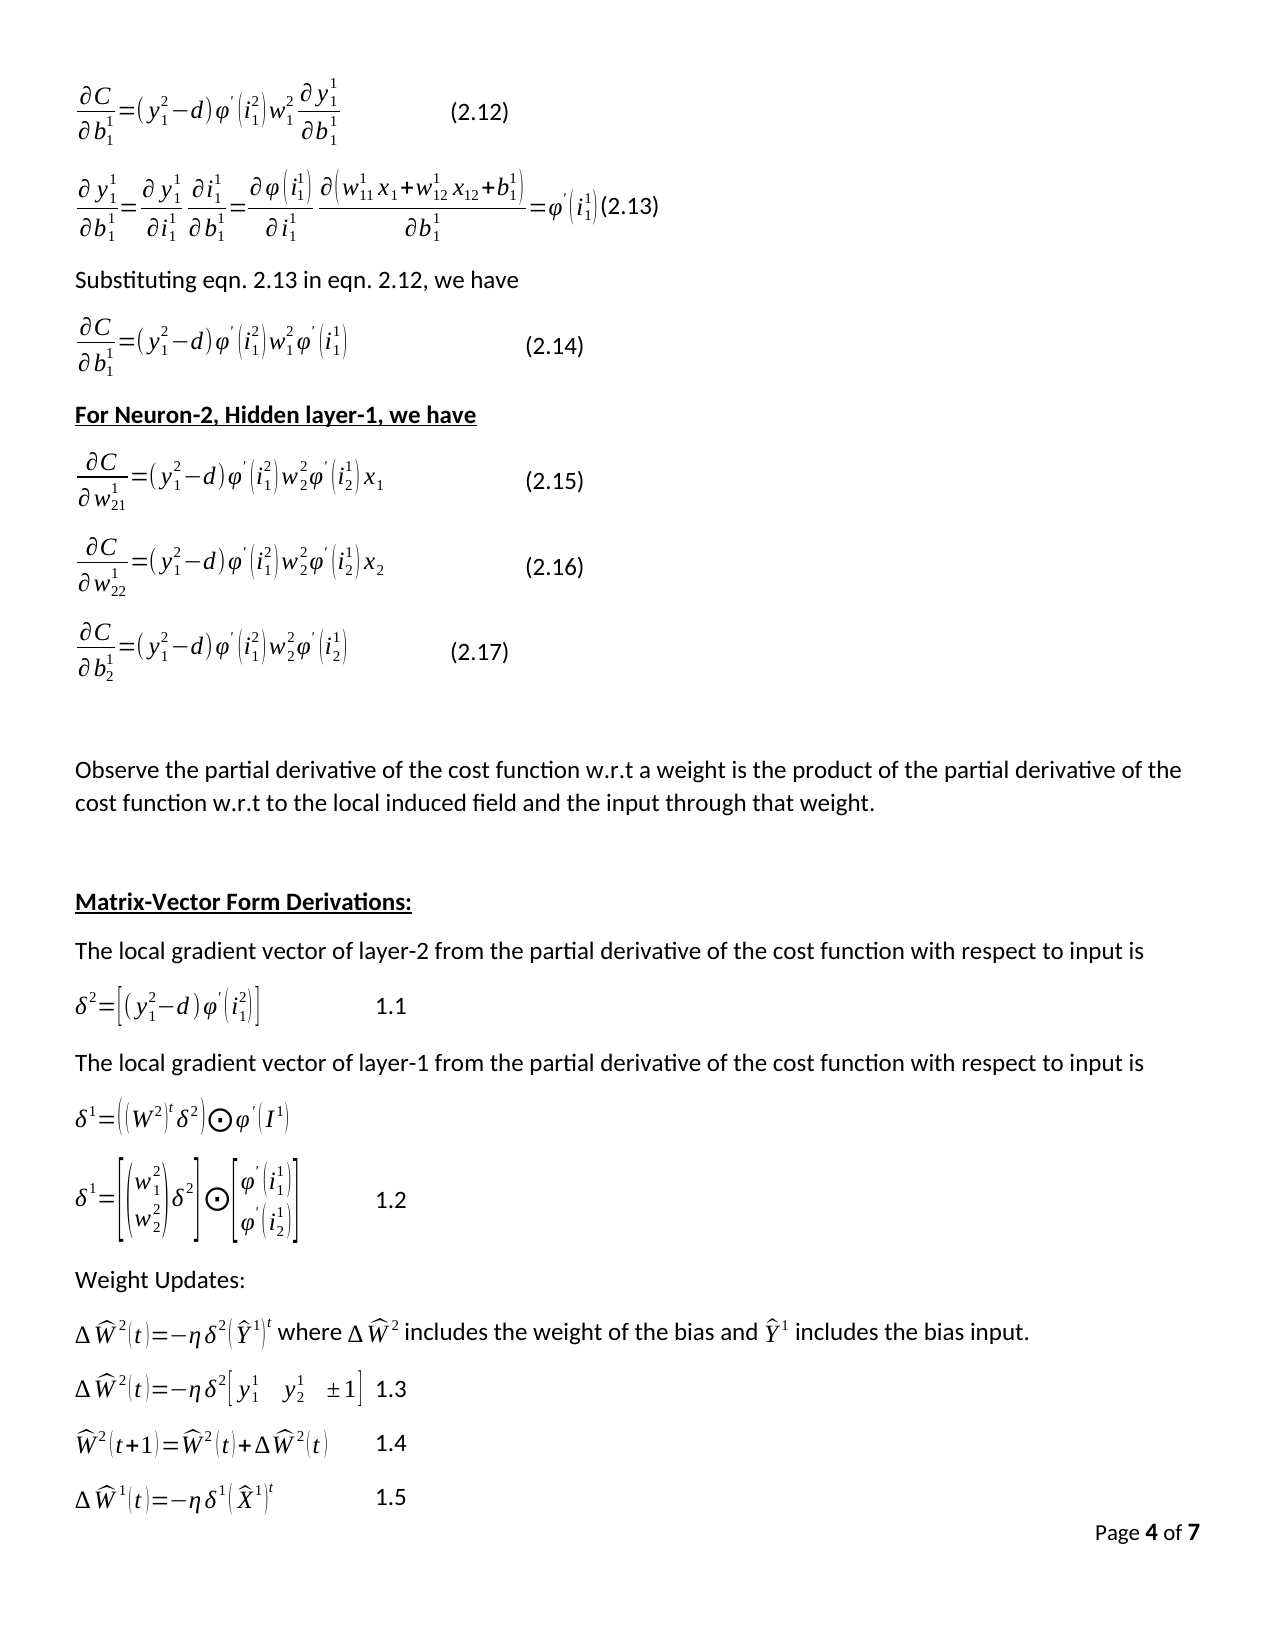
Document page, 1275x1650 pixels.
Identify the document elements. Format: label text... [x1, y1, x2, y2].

text 1.4 [75, 1427, 1200, 1460]
text Matrix-Vector Form Derivations: [75, 886, 1200, 916]
text where includes the weight of the bias and includes the bias input. [75, 1313, 1200, 1350]
text (2.13) [75, 167, 1200, 245]
text 1.1 [75, 985, 1200, 1028]
text The local gradient vector of layer-2 from the partial derivative of the cost function with respect to input is [75, 936, 1200, 966]
text (2.14) [75, 313, 1200, 380]
text 1.5 [75, 1479, 1200, 1516]
text The local gradient vector of layer-1 from the partial derivative of the cost function with respect to input is [75, 1047, 1200, 1077]
text (2.17) [75, 619, 1200, 685]
text For Neuron-2, Hidden layer-1, we have [75, 399, 1200, 429]
text (2.12) [75, 75, 1200, 148]
text Weight Updates: [75, 1264, 1200, 1294]
text Substituting eqn. 2.13 in eqn. 2.12, we have [75, 264, 1200, 294]
text Observe the partial derivative of the cost function w.r.t a weight is the product of the partial derivative of the cost function w.r.t to the local induced field and the input through that weight. [75, 754, 1200, 817]
text (2.16) [75, 534, 1200, 600]
text (2.15) [75, 448, 1200, 514]
text 1.2 [75, 1156, 1200, 1245]
text 1.3 [75, 1369, 1200, 1408]
